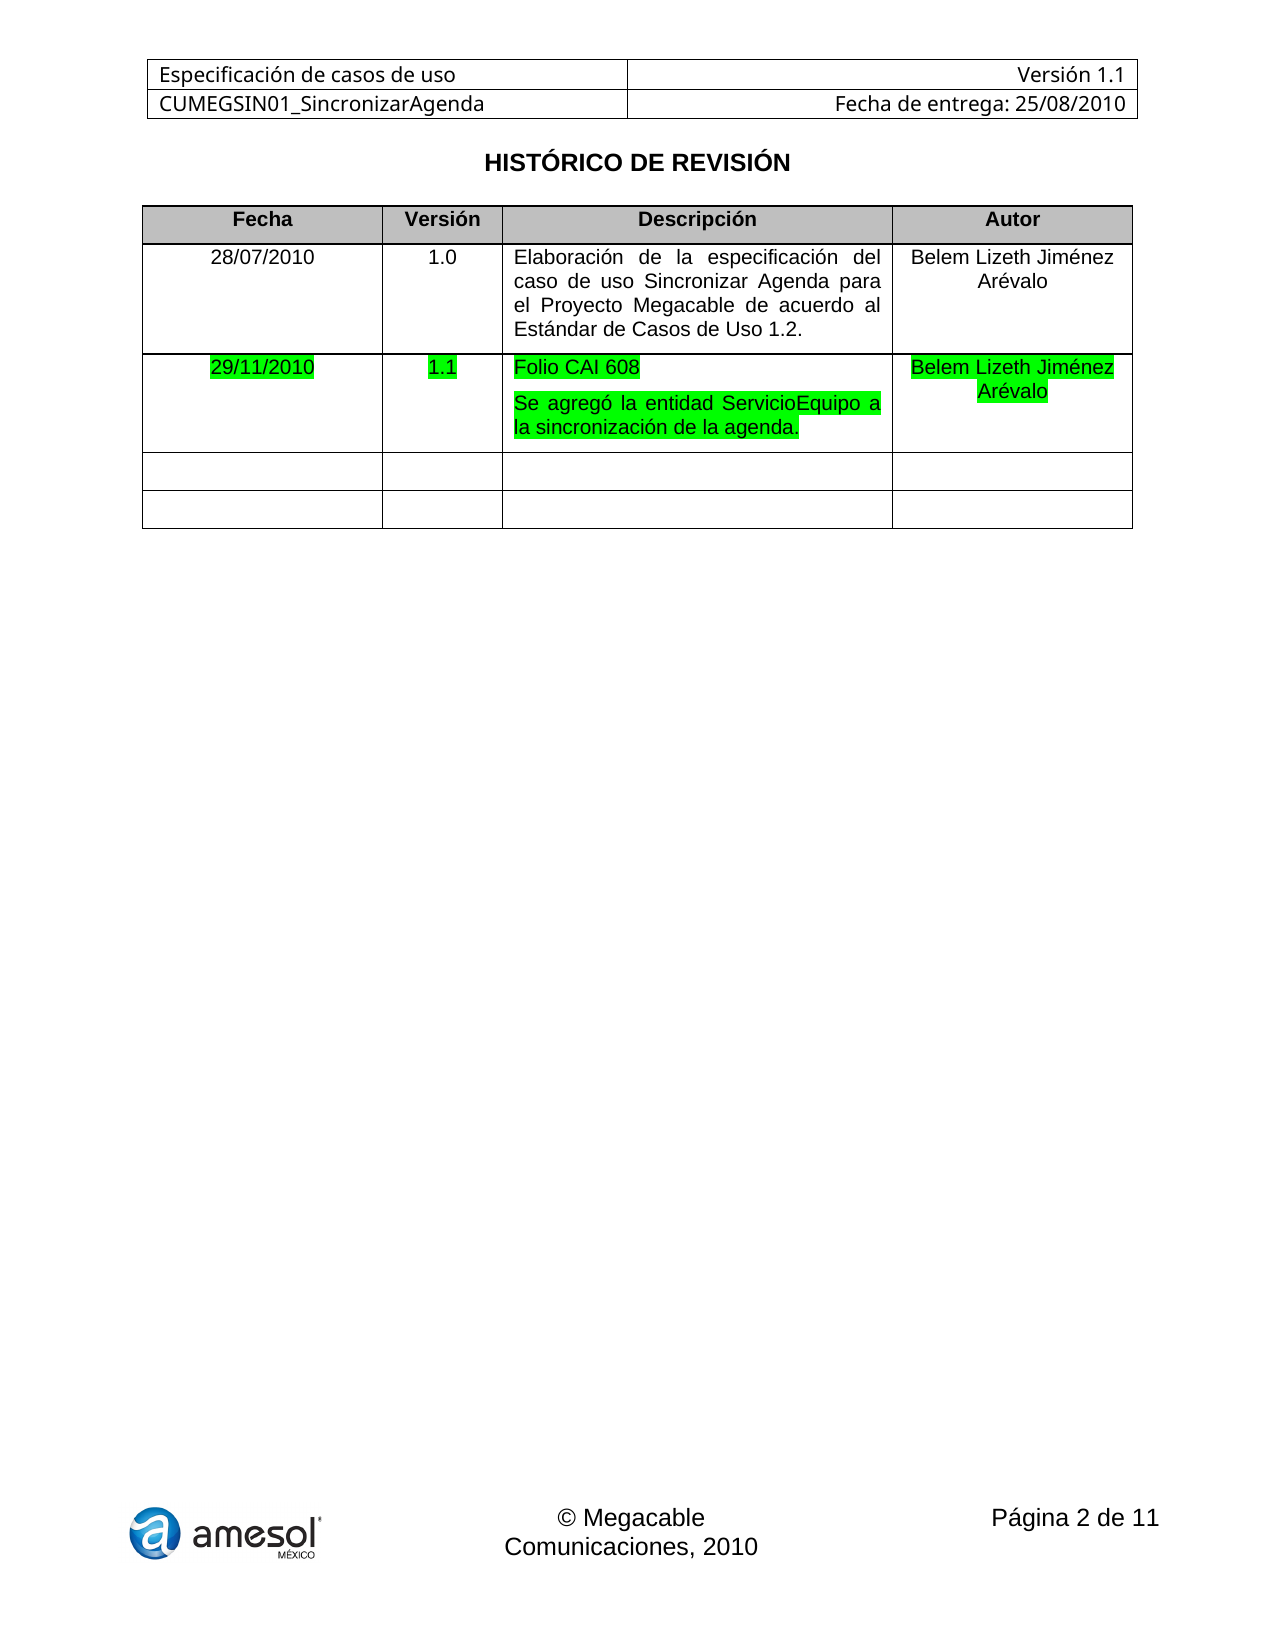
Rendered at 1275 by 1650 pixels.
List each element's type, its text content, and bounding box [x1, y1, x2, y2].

table_cell Elaboración de la especificación del caso de uso Sincronizar Agenda para el Proyecto Megacable de acuerdo al Estándar de Casos de Uso 1.2. [503, 245, 892, 353]
table_cell [893, 453, 1132, 490]
table_header Descripción [503, 207, 892, 243]
picture [118, 1502, 322, 1563]
table_cell 29/11/2010 [143, 355, 382, 452]
table_cell [503, 453, 892, 490]
table_header Versión [383, 207, 502, 243]
table_cell [143, 491, 382, 528]
table_cell [143, 453, 382, 490]
table_cell 1.0 [383, 245, 502, 353]
table_header Autor [893, 207, 1132, 243]
table_header Fecha [143, 207, 382, 243]
table_cell 1.1 [383, 355, 502, 452]
table_cell [893, 491, 1132, 528]
table_cell 28/07/2010 [143, 245, 382, 353]
table_cell [383, 453, 502, 490]
table_cell Folio CAI 608 Se agregó la entidad ServicioEquipo a la sincronización de la agenda. [503, 355, 892, 452]
text HISTÓRICO DE REVISIÓN [118, 148, 1157, 177]
table_cell Belem Lizeth Jiménez Arévalo [893, 355, 1132, 452]
table_cell [383, 491, 502, 528]
table_cell [503, 491, 892, 528]
table_cell Belem Lizeth Jiménez Arévalo [893, 245, 1132, 353]
